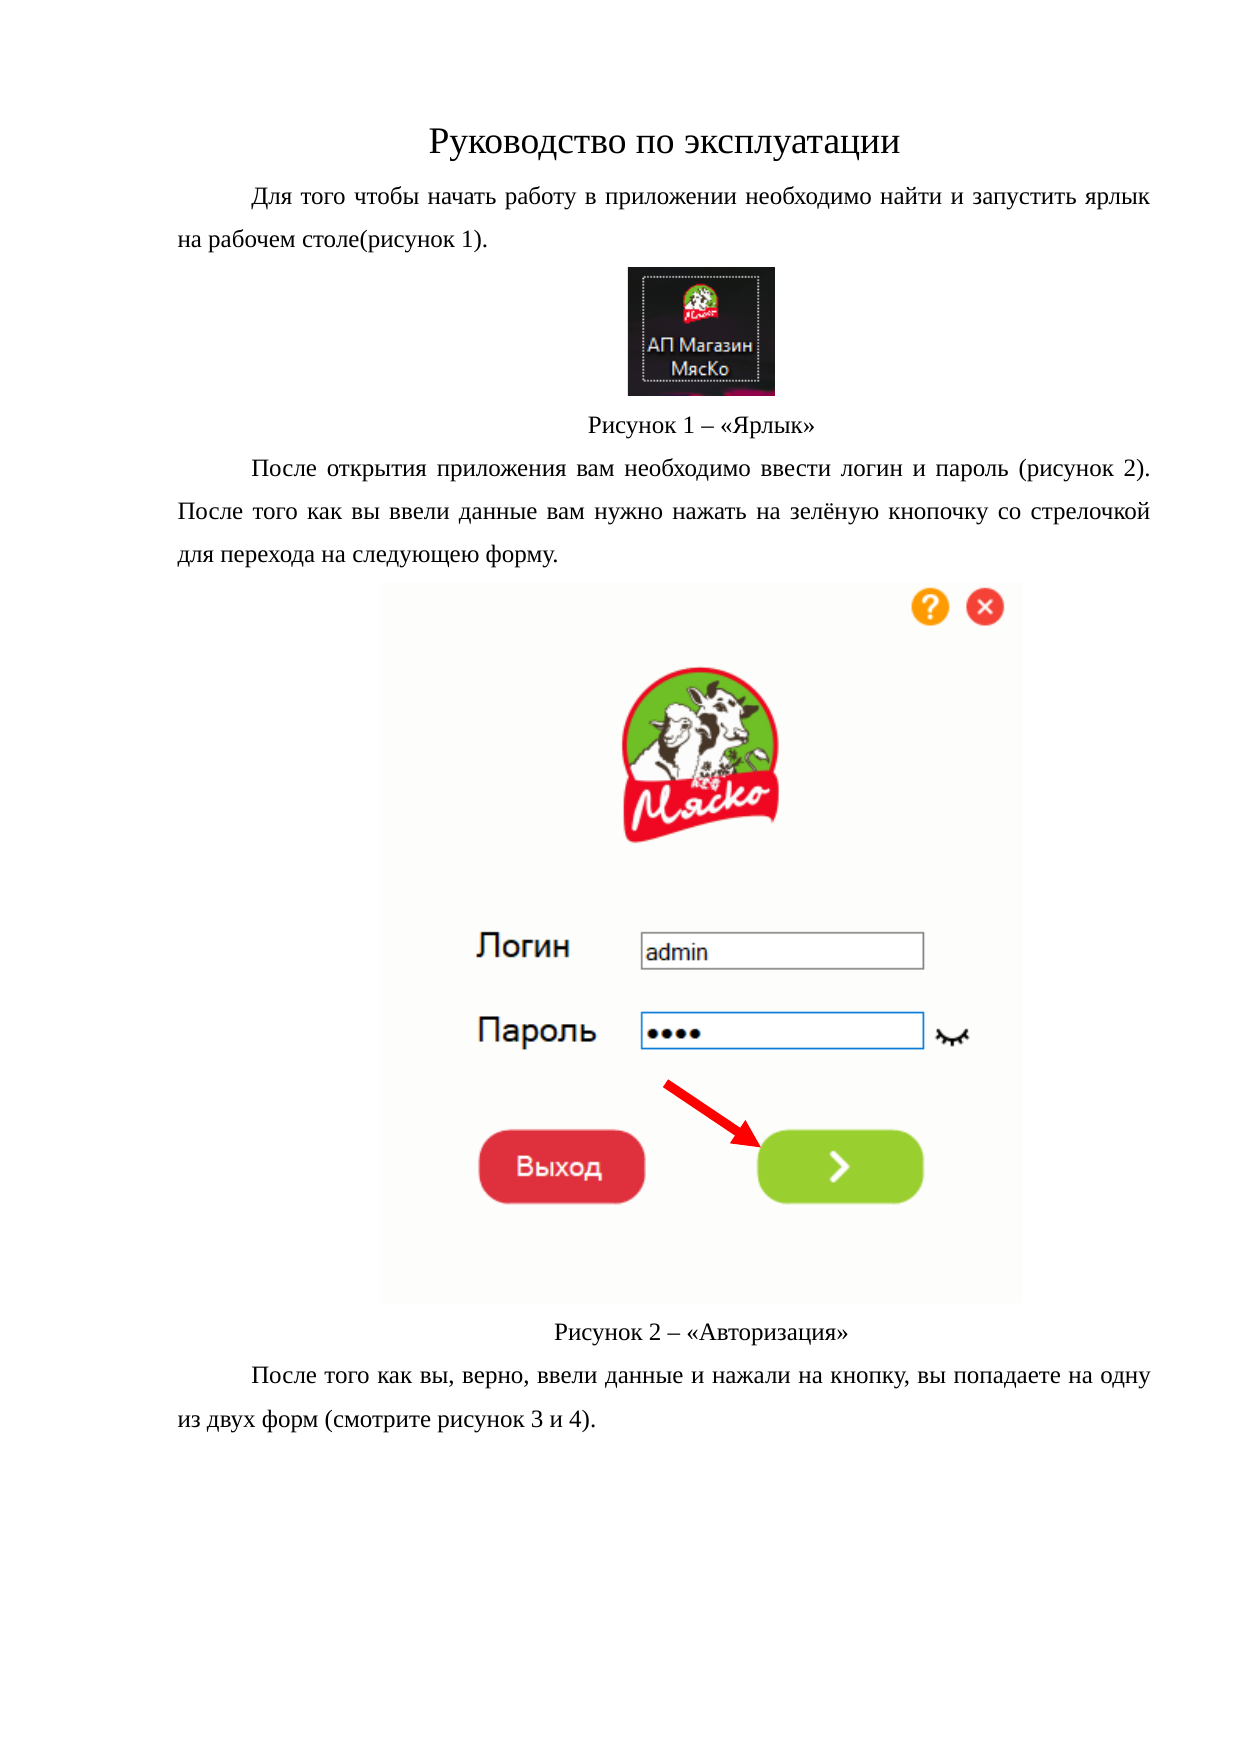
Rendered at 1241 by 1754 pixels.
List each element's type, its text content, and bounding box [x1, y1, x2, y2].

text После открытия приложения вам необходимо ввести логин и пароль (рисунок 2). После того как вы ввели данные вам нужно нажать на зелёную кнопочку со стрелочкой для перехода на следующею форму. [177, 453, 1152, 568]
picture [627, 267, 775, 396]
picture [380, 582, 1023, 1303]
text Руководство по эксплуатации [177, 118, 1152, 161]
text Для того чтобы начать работу в приложении необходимо найти и запустить ярлык на рабочем столе(рисунок 1). [177, 181, 1152, 253]
text Рисунок 2 – «Авторизация» [177, 1317, 1152, 1345]
text Рисунок 1 – «Ярлык» [177, 410, 1152, 438]
text После того как вы, верно, ввели данные и нажали на кнопку, вы попадаете на одну из двух форм (смотрите рисунок 3 и 4). [177, 1360, 1152, 1434]
